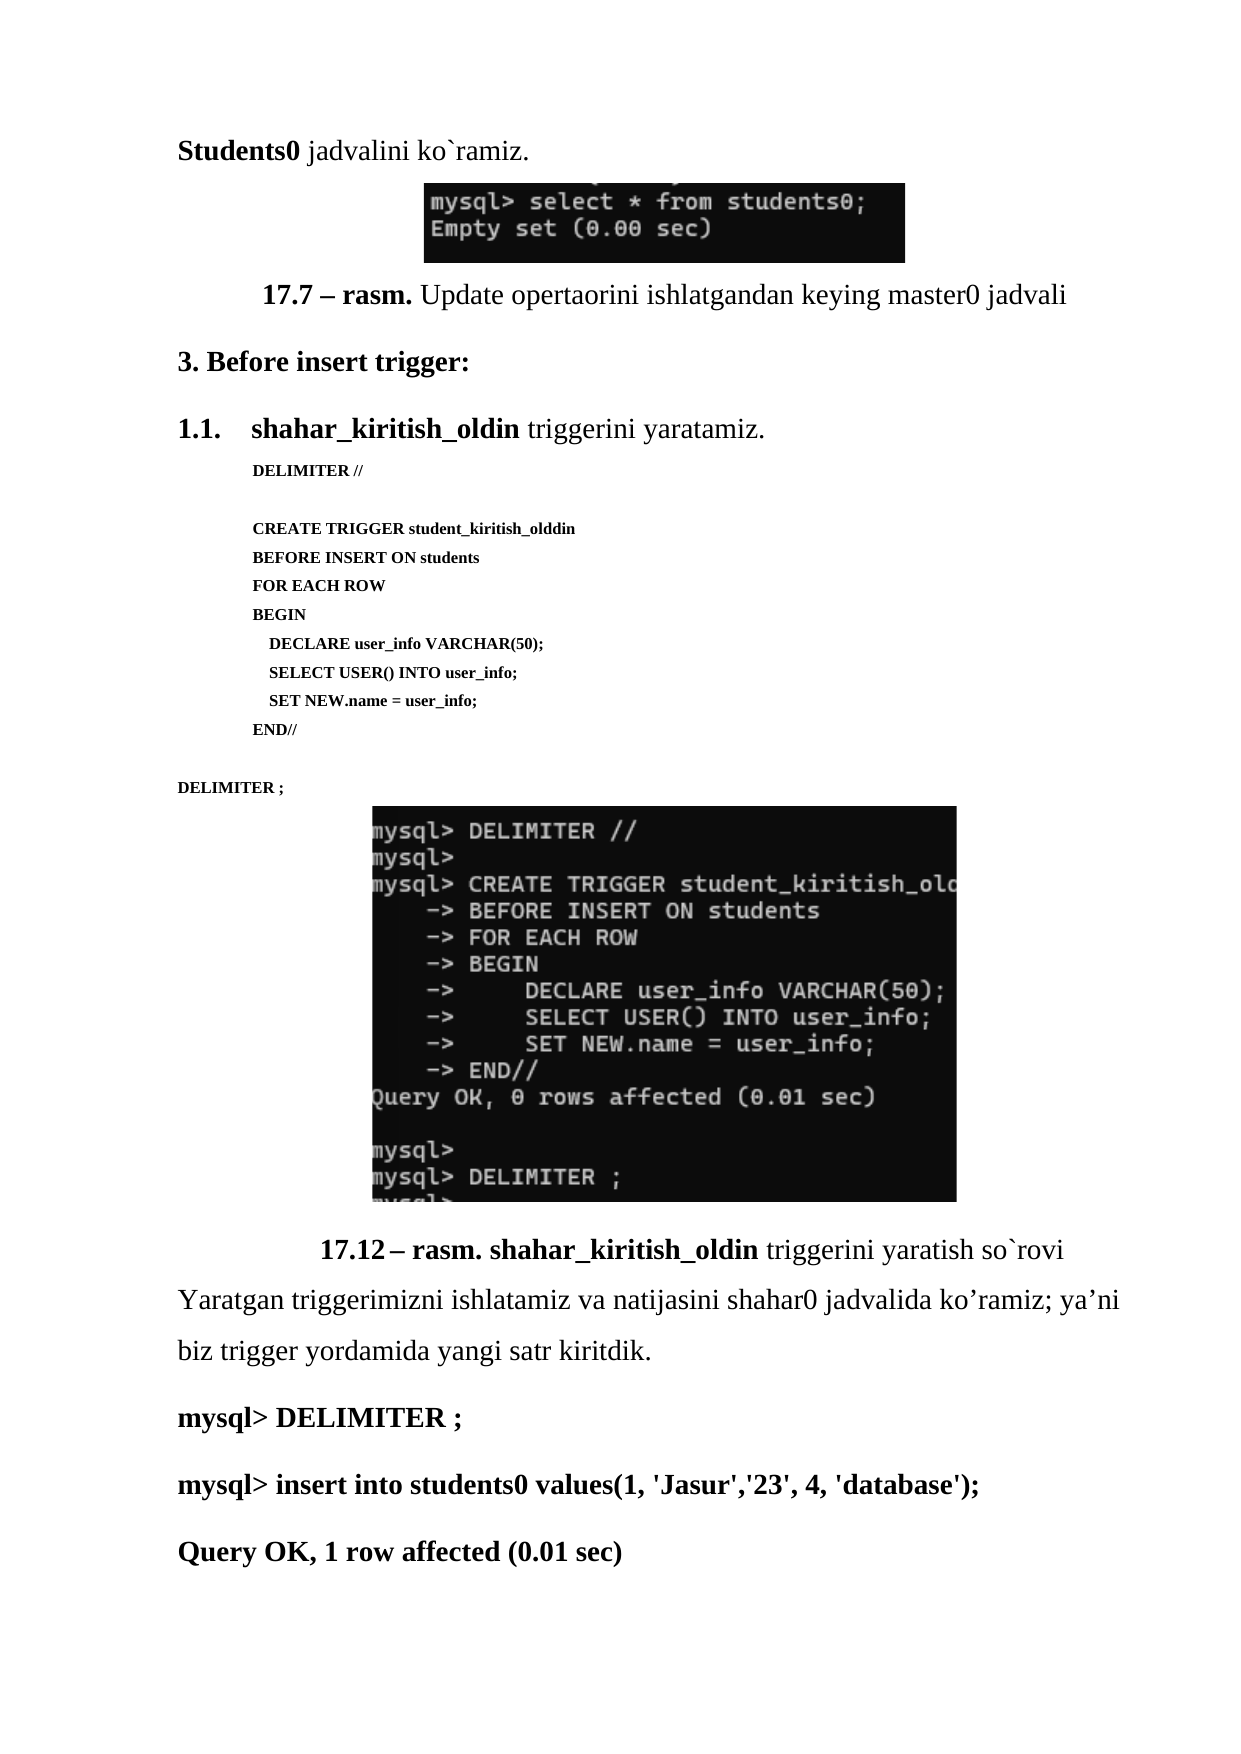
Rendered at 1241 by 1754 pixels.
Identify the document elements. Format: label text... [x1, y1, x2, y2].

list – rasm. shahar_kiritish_oldin triggerini yaratish so`rovi [232, 1232, 1152, 1266]
list DELIMITER ; [177, 777, 1152, 797]
list DELIMITER // [252, 461, 1152, 480]
list shahar_kiritish_oldin triggerini yaratamiz. [177, 411, 1152, 444]
text Query OK, 1 row affected (0.01 sec) [177, 1534, 1152, 1567]
text 17.7 – rasm. Update opertaorini ishlatgandan keying master0 jadvali [177, 277, 1152, 310]
text 3. Before insert trigger: [177, 344, 1152, 377]
text mysql> DELIMITER ; [177, 1400, 1152, 1433]
list CREATE TRIGGER student_kiritish_olddin [252, 519, 1152, 538]
list SELECT USER() INTO user_info; [252, 662, 1152, 682]
list DECLARE user_info VARCHAR(50); [252, 634, 1152, 653]
picture [372, 806, 957, 1202]
text mysql> insert into students0 values(1, 'Jasur','23', 4, 'database'); [177, 1467, 1152, 1500]
list FOR EACH ROW [252, 576, 1152, 595]
list SET NEW.name = user_info; [252, 691, 1152, 710]
list END// [252, 720, 1152, 739]
text Students0 jadvalini ko`ramiz. [177, 133, 1152, 166]
list BEGIN [252, 605, 1152, 624]
picture [423, 183, 905, 263]
text Yaratgan triggerimizni ishlatamiz va natijasini shahar0 jadvalida ko’ramiz; ya’ni biz trigger yordamida yangi satr kiritdik. [177, 1282, 1152, 1366]
list BEFORE INSERT ON students [252, 547, 1152, 567]
